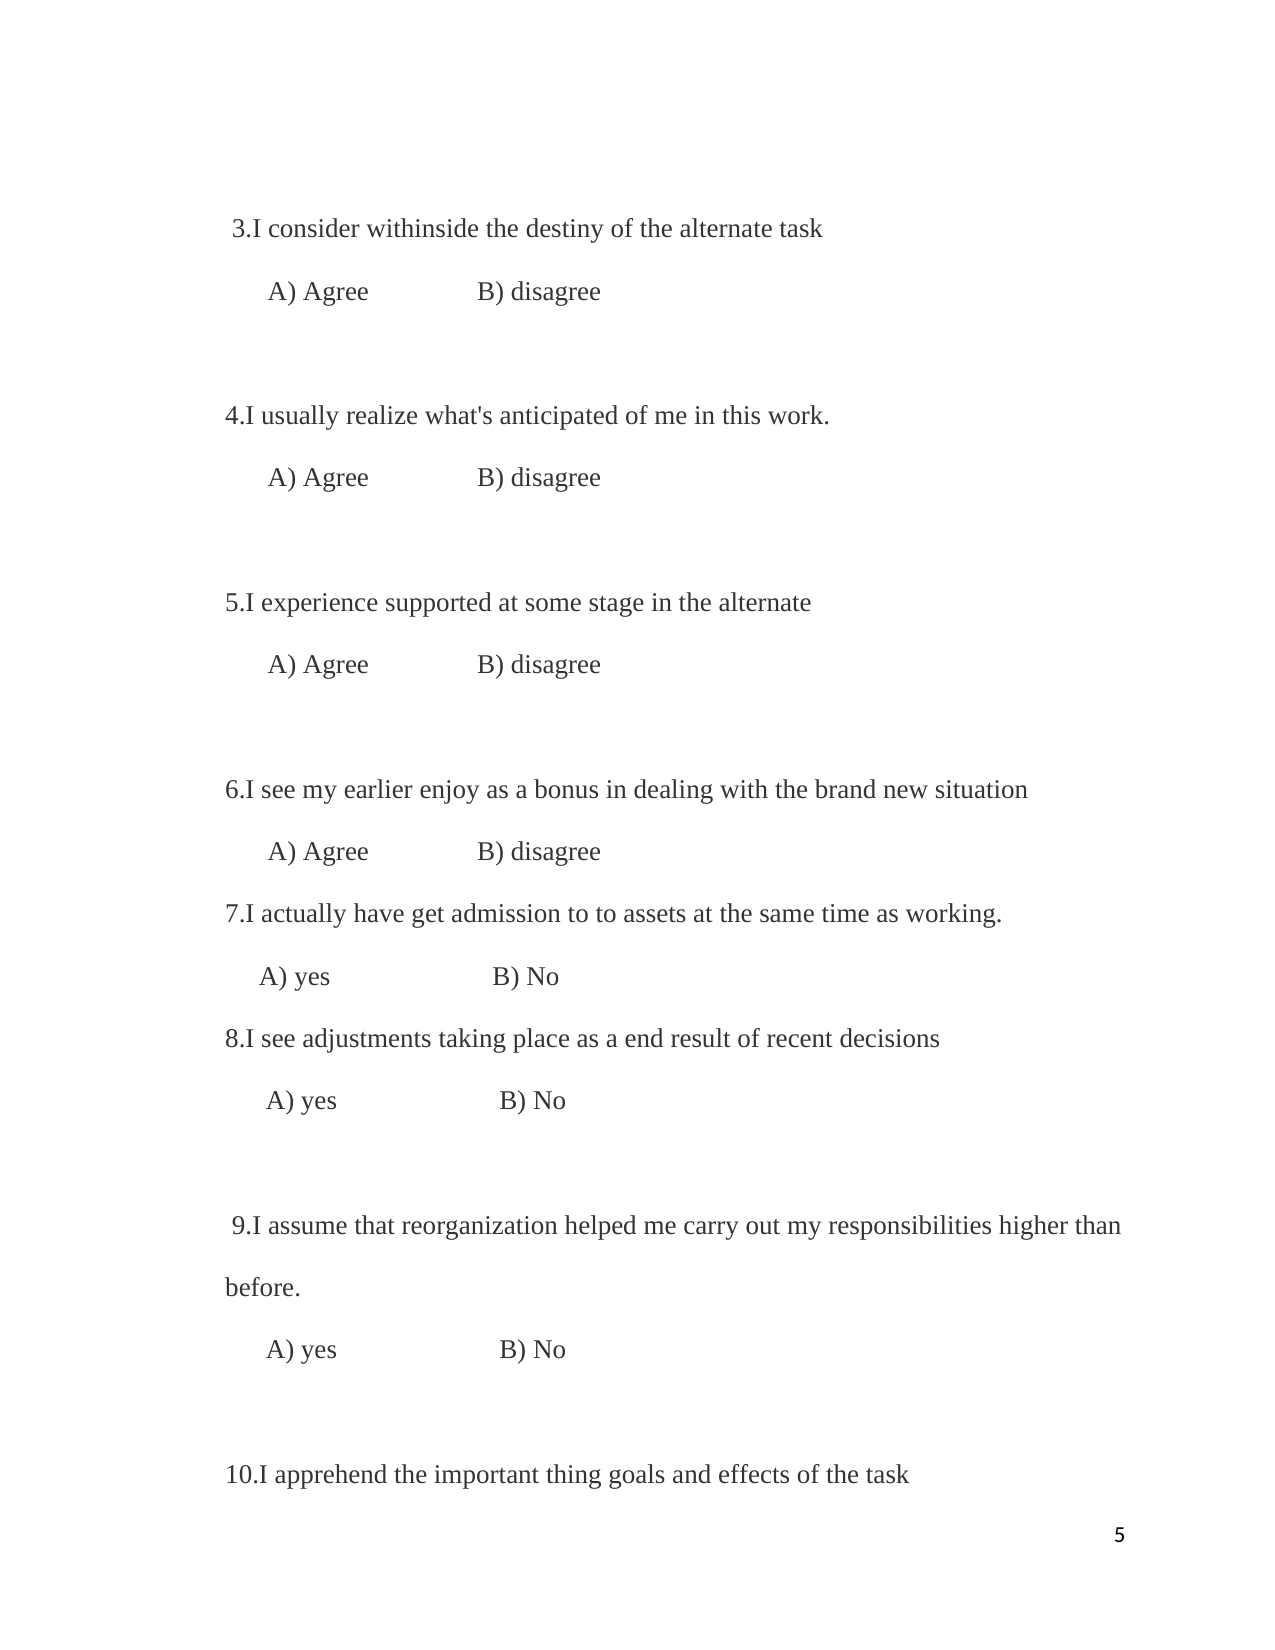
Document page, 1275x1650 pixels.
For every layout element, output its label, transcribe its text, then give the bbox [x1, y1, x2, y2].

list A) Agree B) disagree [267, 835, 1125, 866]
list 6.I see my earlier enjoy as a bonus in dealing with the brand new situation [225, 773, 1125, 804]
list 5.I experience supported at some stage in the alternate [225, 586, 1125, 617]
list A) Agree B) disagree [267, 648, 1125, 679]
list 9.I assume that reorganization helped me carry out my responsibilities higher than before. [225, 1209, 1125, 1302]
list A) Agree B) disagree [267, 274, 1125, 306]
list 8.I see adjustments taking place as a end result of recent decisions [225, 1022, 1125, 1053]
list A) yes B) No [225, 1084, 1125, 1116]
list 4.I usually realize what's anticipated of me in this work. [225, 399, 1125, 430]
list 10.I apprehend the important thing goals and effects of the task [225, 1458, 1125, 1489]
list 7.I actually have get admission to to assets at the same time as working. [225, 897, 1125, 929]
list 3.I consider withinside the destiny of the alternate task [225, 212, 1125, 243]
list A) yes B) No [225, 960, 1125, 991]
list A) Agree B) disagree [267, 461, 1125, 493]
list A) yes B) No [225, 1333, 1125, 1365]
